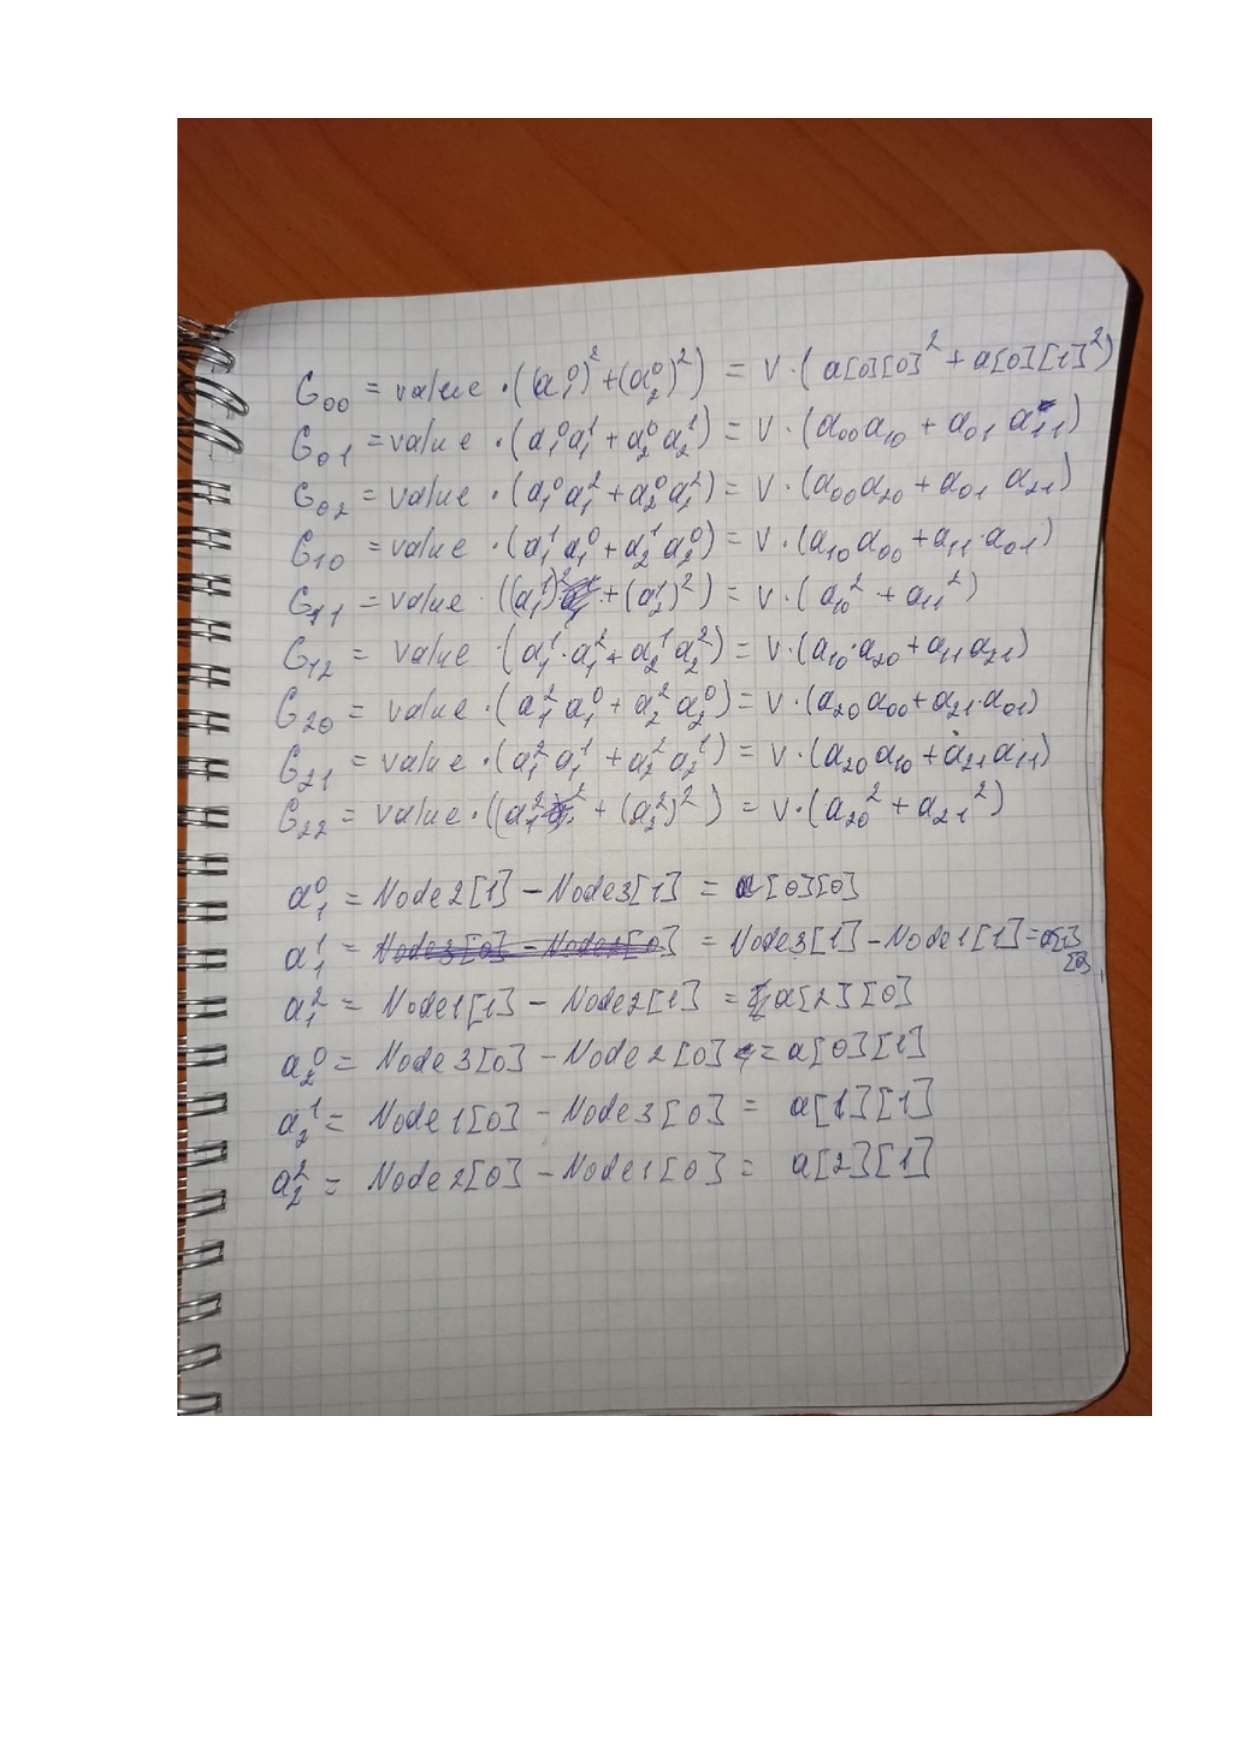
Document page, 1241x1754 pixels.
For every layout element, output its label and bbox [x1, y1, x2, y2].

picture [177, 118, 1153, 1416]
